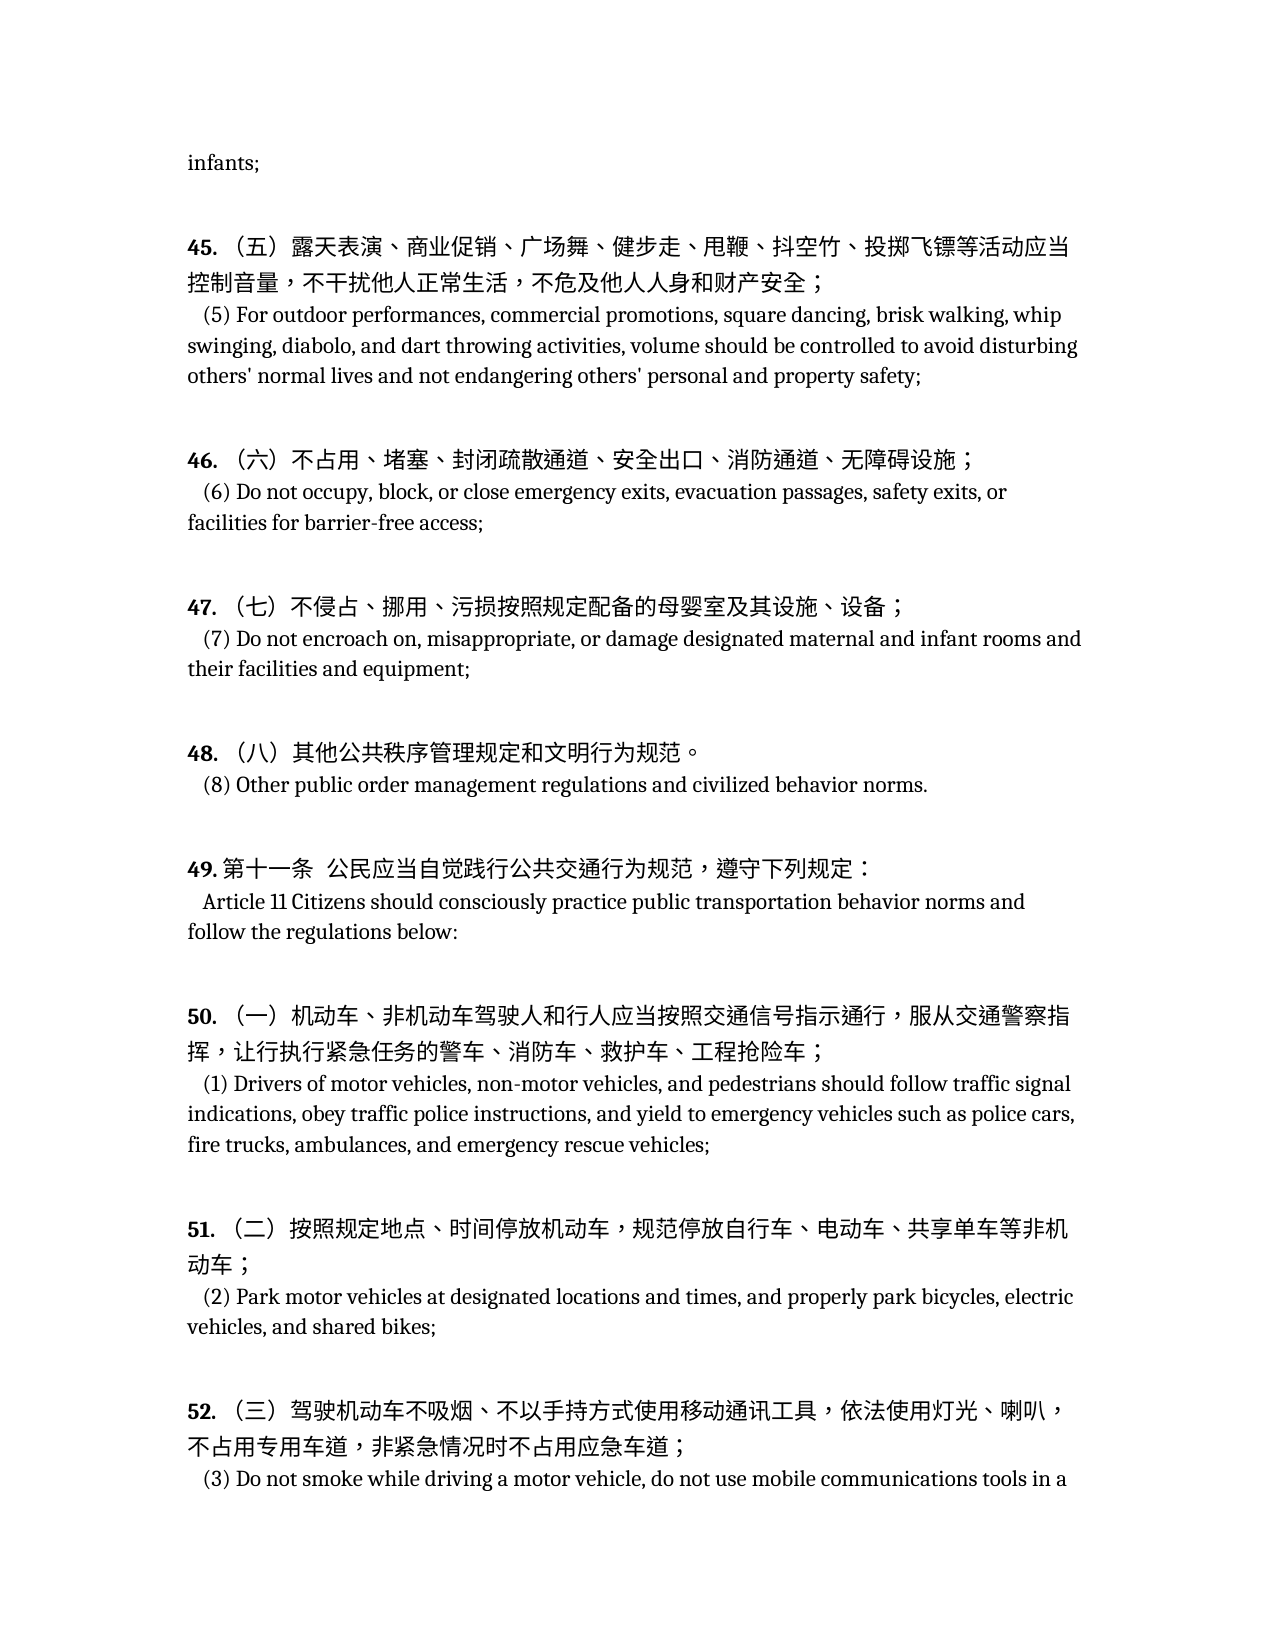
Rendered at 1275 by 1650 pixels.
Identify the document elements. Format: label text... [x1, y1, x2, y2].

text 50. （一）机动车、非机动车驾驶人和行人应当按照交通信号指示通行，服从交通警察指挥，让行执行紧急任务的警车、消防车、救护车、工程抢险车； (1) Drivers of motor vehicles, non-motor vehicles, and pedestrians should follow traffic signal indications, obey traffic police instructions, and yield to emergency vehicles such as police cars, fire trucks, ambulances, and emergency rescue vehicles; [187, 1000, 1087, 1188]
text 46. （六）不占用、堵塞、封闭疏散通道、安全出口、消防通道、无障碍设施； (6) Do not occupy, block, or close emergency exits, evacuation passages, safety exits, or facilities for barrier-free access; [187, 444, 1087, 566]
text 49. 第十一条 公民应当自觉践行公共交通行为规范，遵守下列规定： Article 11 Citizens should consciously practice public transportation behavior norms and follow the regulations below: [187, 853, 1087, 975]
text 45. （五）露天表演、商业促销、广场舞、健步走、甩鞭、抖空竹、投掷飞镖等活动应当控制音量，不干扰他人正常生活，不危及他人人身和财产安全； (5) For outdoor performances, commercial promotions, square dancing, brisk walking, whip swinging, diabolo, and dart throwing activities, volume should be controlled to avoid disturbing others' normal lives and not endangering others' personal and property safety; [187, 231, 1087, 419]
text 48. （八）其他公共秩序管理规定和文明行为规范。 (8) Other public order management regulations and civilized behavior norms. [187, 737, 1087, 829]
text 51. （二）按照规定地点、时间停放机动车，规范停放自行车、电动车、共享单车等非机动车； (2) Park motor vehicles at designated locations and times, and properly park bicycles, electric vehicles, and shared bikes; [187, 1213, 1087, 1371]
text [187, 1395, 1087, 1493]
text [187, 150, 1087, 207]
text 47. （七）不侵占、挪用、污损按照规定配备的母婴室及其设施、设备； (7) Do not encroach on, misappropriate, or damage designated maternal and infant rooms and their facilities and equipment; [187, 591, 1087, 712]
